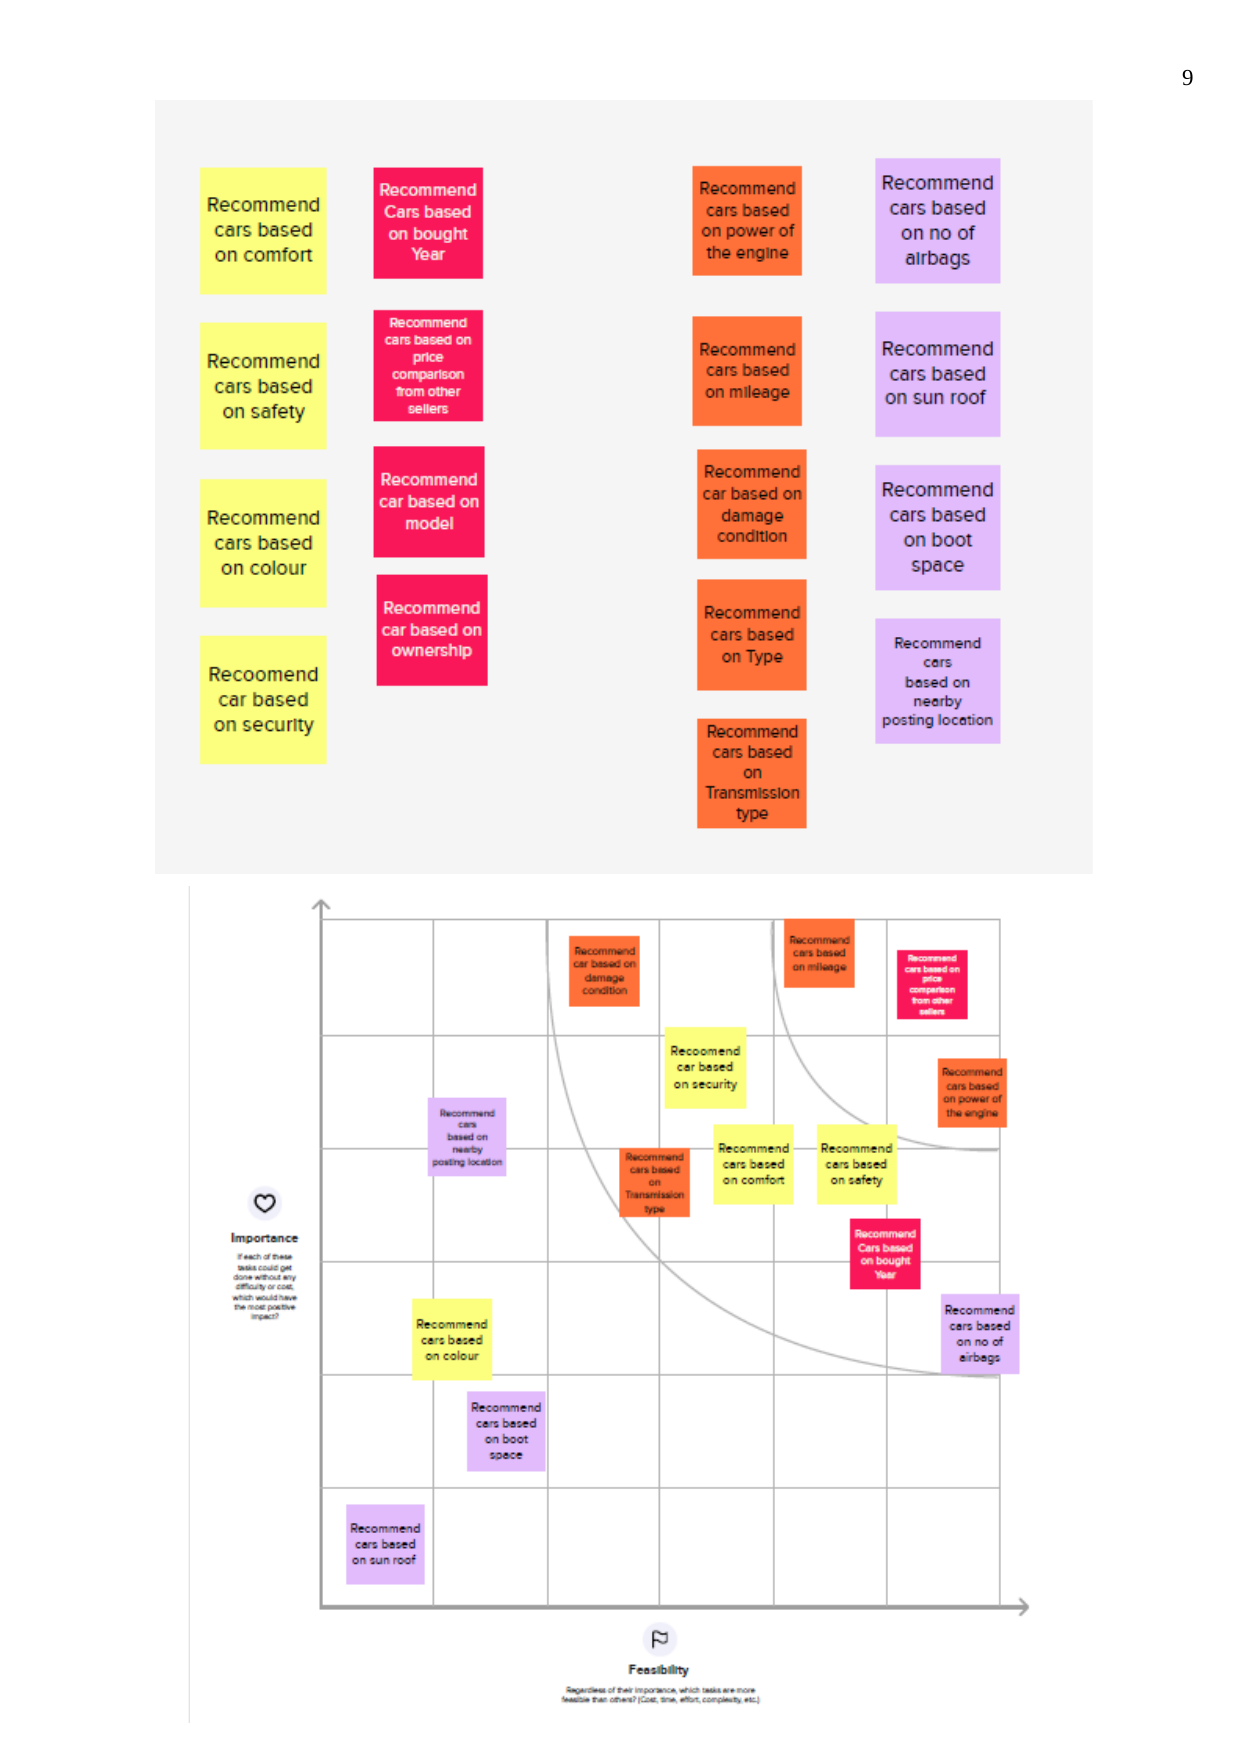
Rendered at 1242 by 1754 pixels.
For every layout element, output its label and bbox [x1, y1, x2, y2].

picture [155, 100, 1093, 874]
picture [188, 886, 1059, 1723]
